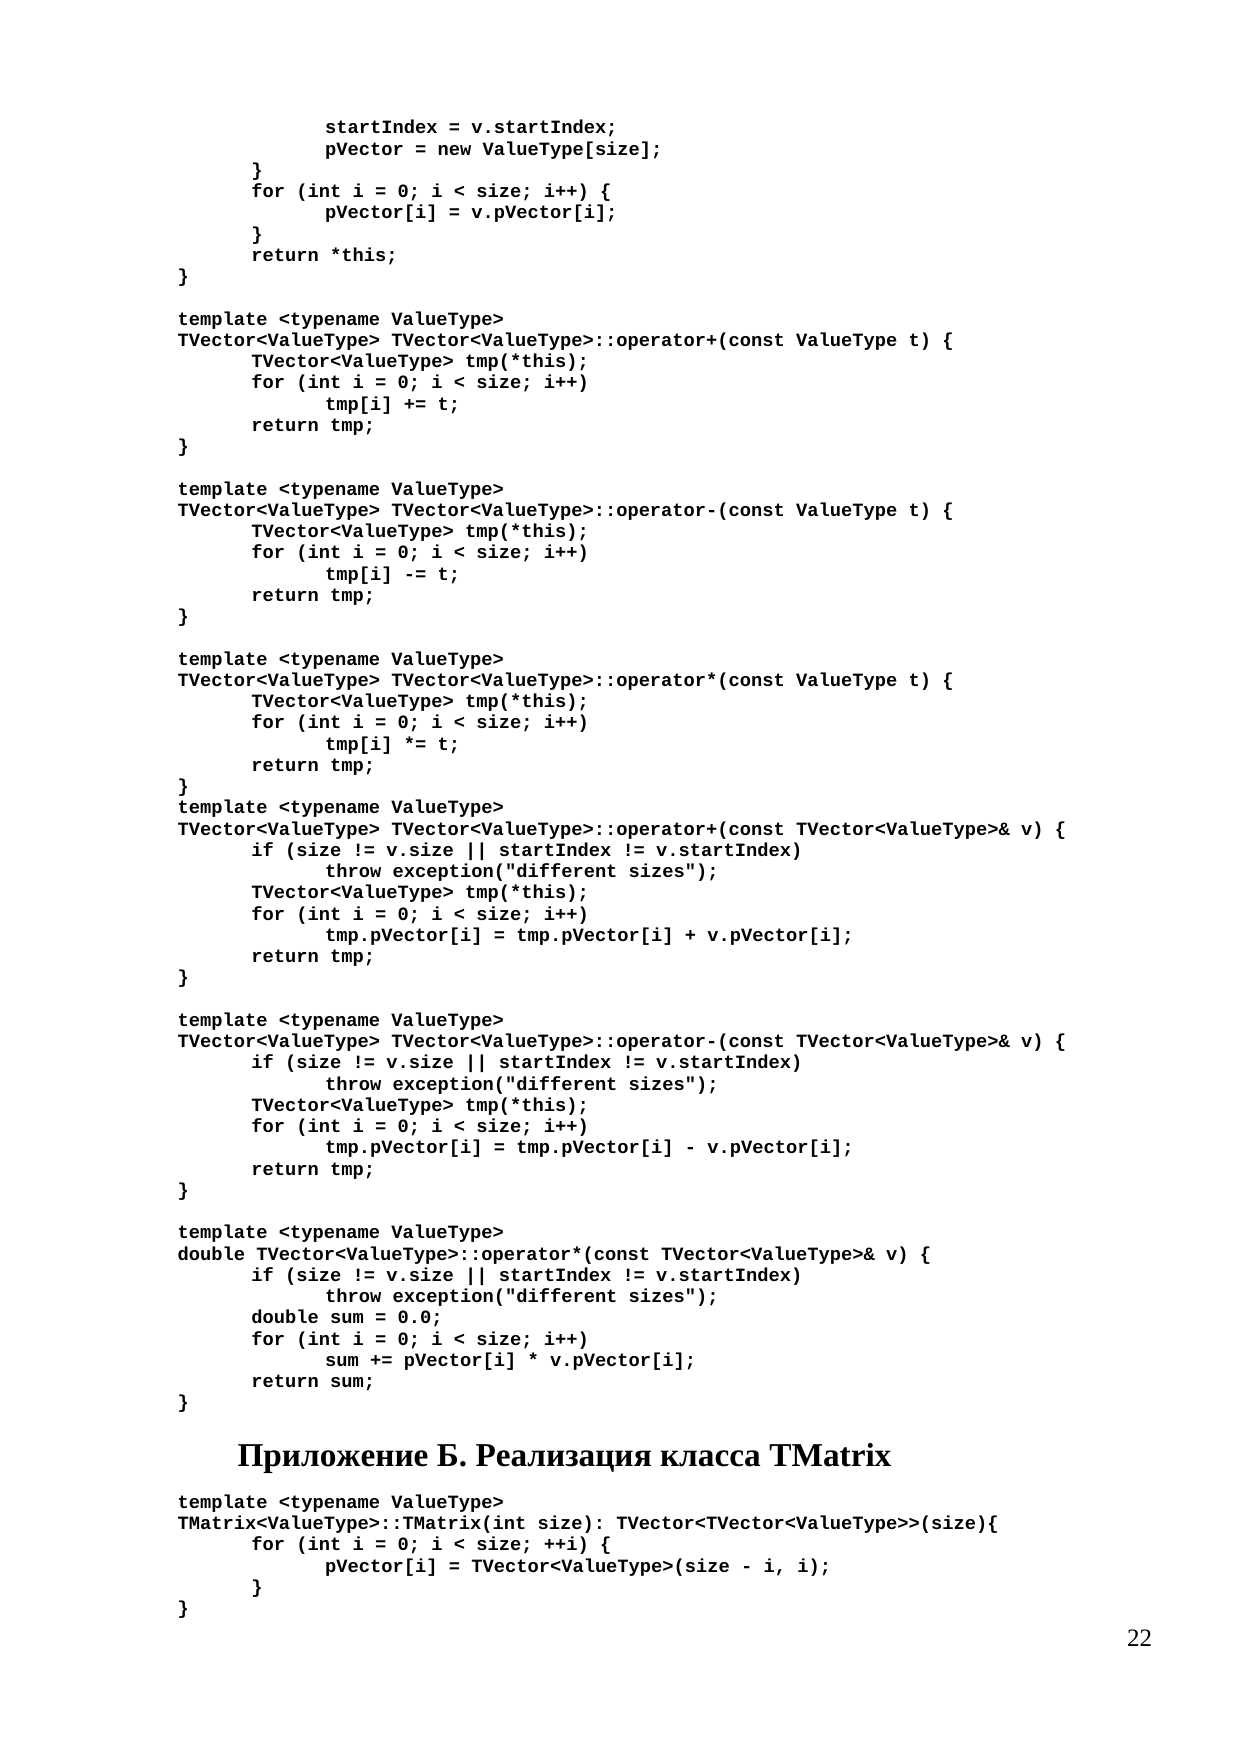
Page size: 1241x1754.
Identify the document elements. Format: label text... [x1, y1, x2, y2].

text tmp[i] -= t; [177, 564, 1152, 586]
text } [177, 1578, 1152, 1599]
text pVector[i] = v.pVector[i]; [177, 203, 1152, 224]
text } [177, 777, 1152, 798]
text } [177, 224, 1152, 246]
text return tmp; [177, 756, 1152, 777]
text return tmp; [177, 1159, 1152, 1181]
subtitle Приложение Б. Реализация класса TMatrix [237, 1435, 1152, 1473]
text template <typename ValueType> [177, 649, 1152, 671]
text TVector<ValueType> TVector<ValueType>::operator+(const ValueType t) { [177, 331, 1152, 352]
text pVector[i] = TVector<ValueType>(size - i, i); [177, 1556, 1152, 1578]
text pVector = new ValueType[size]; [177, 139, 1152, 161]
text if (size != v.size || startIndex != v.startIndex) [177, 841, 1152, 862]
text template <typename ValueType> [177, 1011, 1152, 1032]
text for (int i = 0; i < size; ++i) { [177, 1535, 1152, 1556]
text for (int i = 0; i < size; i++) [177, 904, 1152, 926]
text template <typename ValueType> [177, 479, 1152, 501]
text TVector<ValueType> tmp(*this); [177, 352, 1152, 373]
text } [177, 1393, 1152, 1414]
text return sum; [177, 1372, 1152, 1393]
text } [177, 1599, 1152, 1620]
text TVector<ValueType> tmp(*this); [177, 883, 1152, 904]
text double sum = 0.0; [177, 1308, 1152, 1329]
text TVector<ValueType> TVector<ValueType>::operator-(const TVector<ValueType>& v) { [177, 1032, 1152, 1053]
text } [177, 161, 1152, 182]
text tmp[i] *= t; [177, 734, 1152, 756]
text return tmp; [177, 947, 1152, 968]
text throw exception("different sizes"); [177, 1287, 1152, 1308]
text tmp.pVector[i] = tmp.pVector[i] - v.pVector[i]; [177, 1138, 1152, 1159]
text for (int i = 0; i < size; i++) [177, 713, 1152, 734]
text template <typename ValueType> [177, 1493, 1152, 1514]
text TVector<ValueType> TVector<ValueType>::operator*(const ValueType t) { [177, 671, 1152, 692]
text for (int i = 0; i < size; i++) { [177, 182, 1152, 203]
text return *this; [177, 246, 1152, 267]
text throw exception("different sizes"); [177, 862, 1152, 883]
text TMatrix<ValueType>::TMatrix(int size): TVector<TVector<ValueType>>(size){ [177, 1514, 1152, 1535]
text throw exception("different sizes"); [177, 1074, 1152, 1096]
text for (int i = 0; i < size; i++) [177, 543, 1152, 564]
text template <typename ValueType> [177, 798, 1152, 819]
text if (size != v.size || startIndex != v.startIndex) [177, 1053, 1152, 1074]
text TVector<ValueType> tmp(*this); [177, 1096, 1152, 1117]
text return tmp; [177, 586, 1152, 607]
text template <typename ValueType> [177, 1223, 1152, 1244]
text TVector<ValueType> TVector<ValueType>::operator+(const TVector<ValueType>& v) { [177, 819, 1152, 841]
text sum += pVector[i] * v.pVector[i]; [177, 1351, 1152, 1372]
text } [177, 267, 1152, 288]
text for (int i = 0; i < size; i++) [177, 373, 1152, 394]
text } [177, 437, 1152, 458]
text for (int i = 0; i < size; i++) [177, 1329, 1152, 1351]
text } [177, 968, 1152, 989]
text tmp[i] += t; [177, 394, 1152, 416]
text template <typename ValueType> [177, 309, 1152, 331]
text TVector<ValueType> TVector<ValueType>::operator-(const ValueType t) { [177, 501, 1152, 522]
text double TVector<ValueType>::operator*(const TVector<ValueType>& v) { [177, 1244, 1152, 1266]
text for (int i = 0; i < size; i++) [177, 1117, 1152, 1138]
text return tmp; [177, 416, 1152, 437]
text TVector<ValueType> tmp(*this); [177, 692, 1152, 713]
text TVector<ValueType> tmp(*this); [177, 522, 1152, 543]
text tmp.pVector[i] = tmp.pVector[i] + v.pVector[i]; [177, 926, 1152, 947]
text if (size != v.size || startIndex != v.startIndex) [177, 1266, 1152, 1287]
text } [177, 1181, 1152, 1202]
text } [177, 607, 1152, 628]
text startIndex = v.startIndex; [177, 118, 1152, 139]
